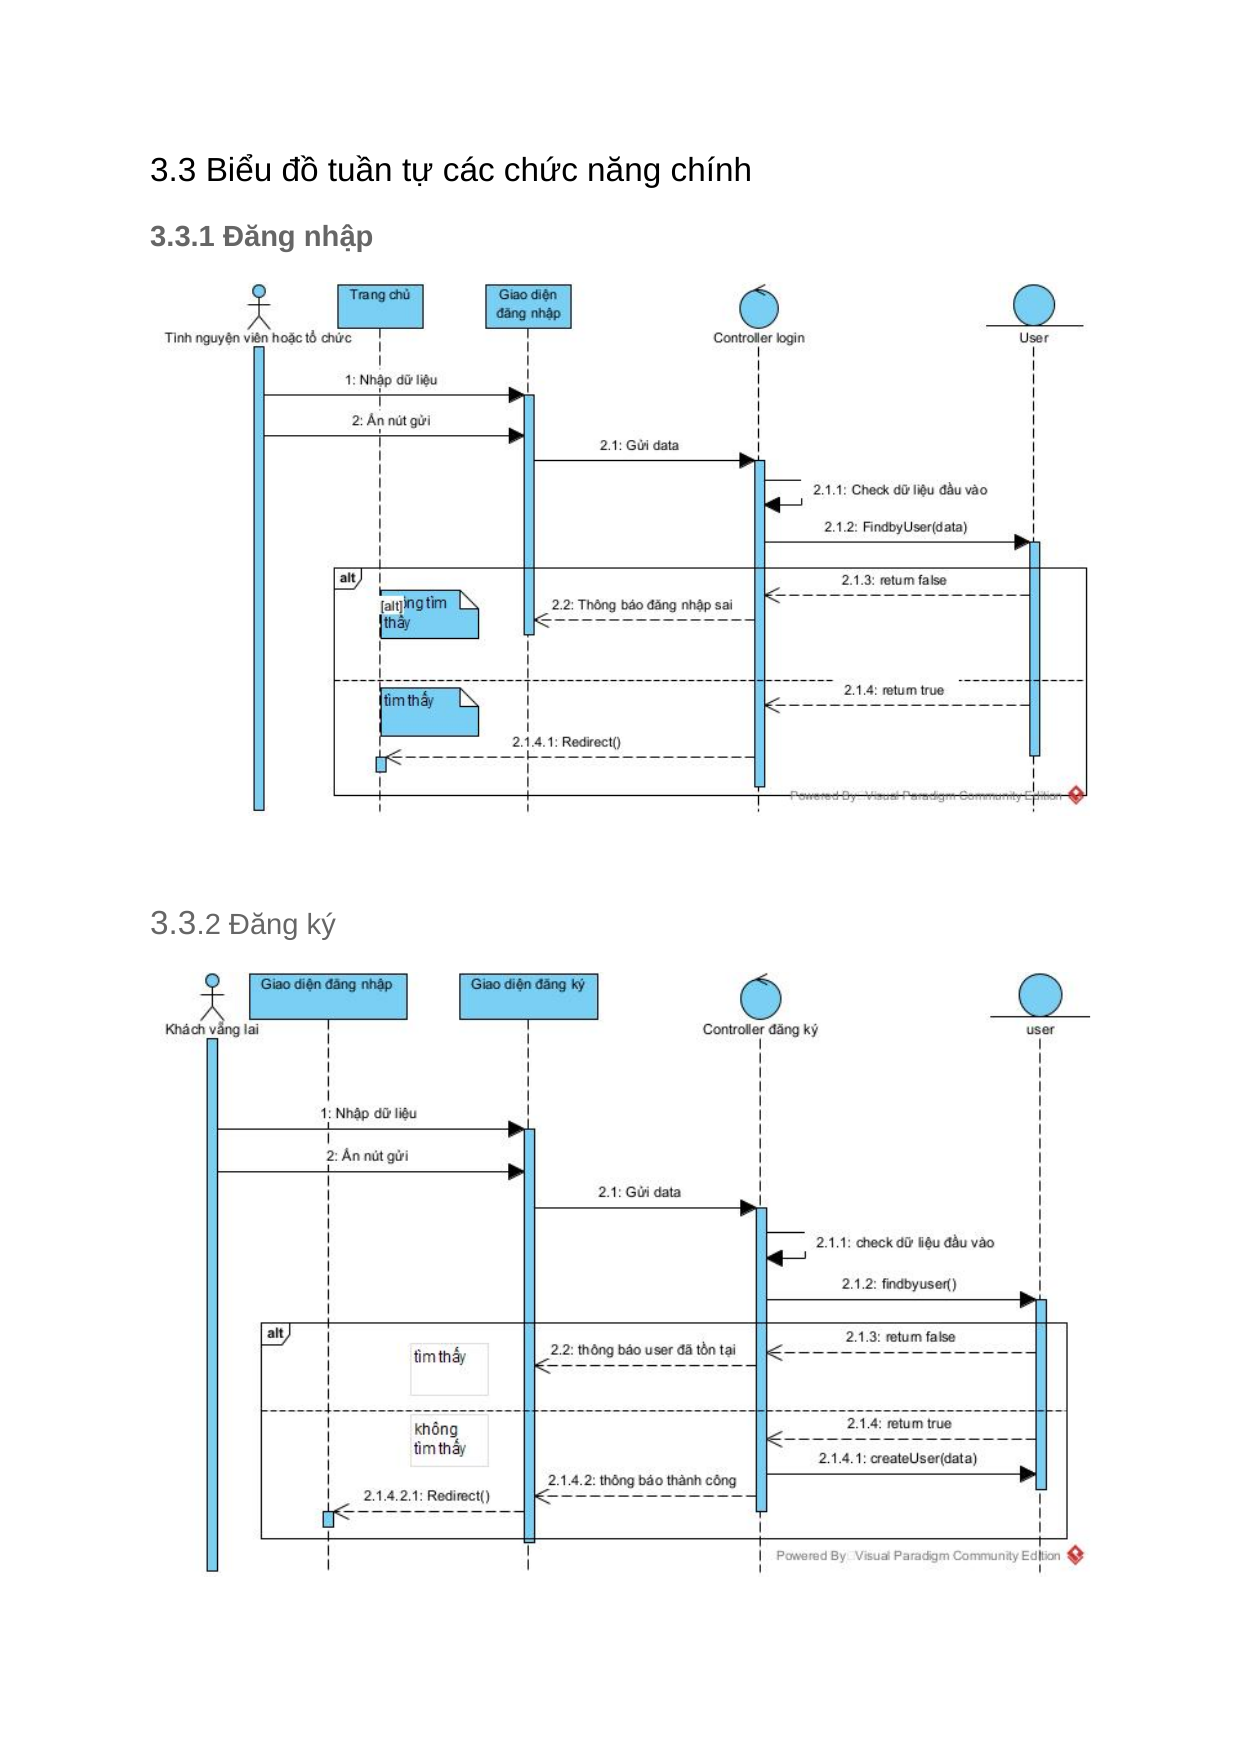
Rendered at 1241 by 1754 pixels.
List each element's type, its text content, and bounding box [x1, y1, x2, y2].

picture [150, 282, 1091, 816]
subtitle 3.3.2 Đăng ký [150, 903, 1090, 941]
subtitle 3.3.1 Đăng nhập [150, 219, 1090, 253]
picture [150, 972, 1091, 1577]
subtitle 3.3 Biểu đồ tuần tự các chức năng chính [150, 150, 1090, 188]
